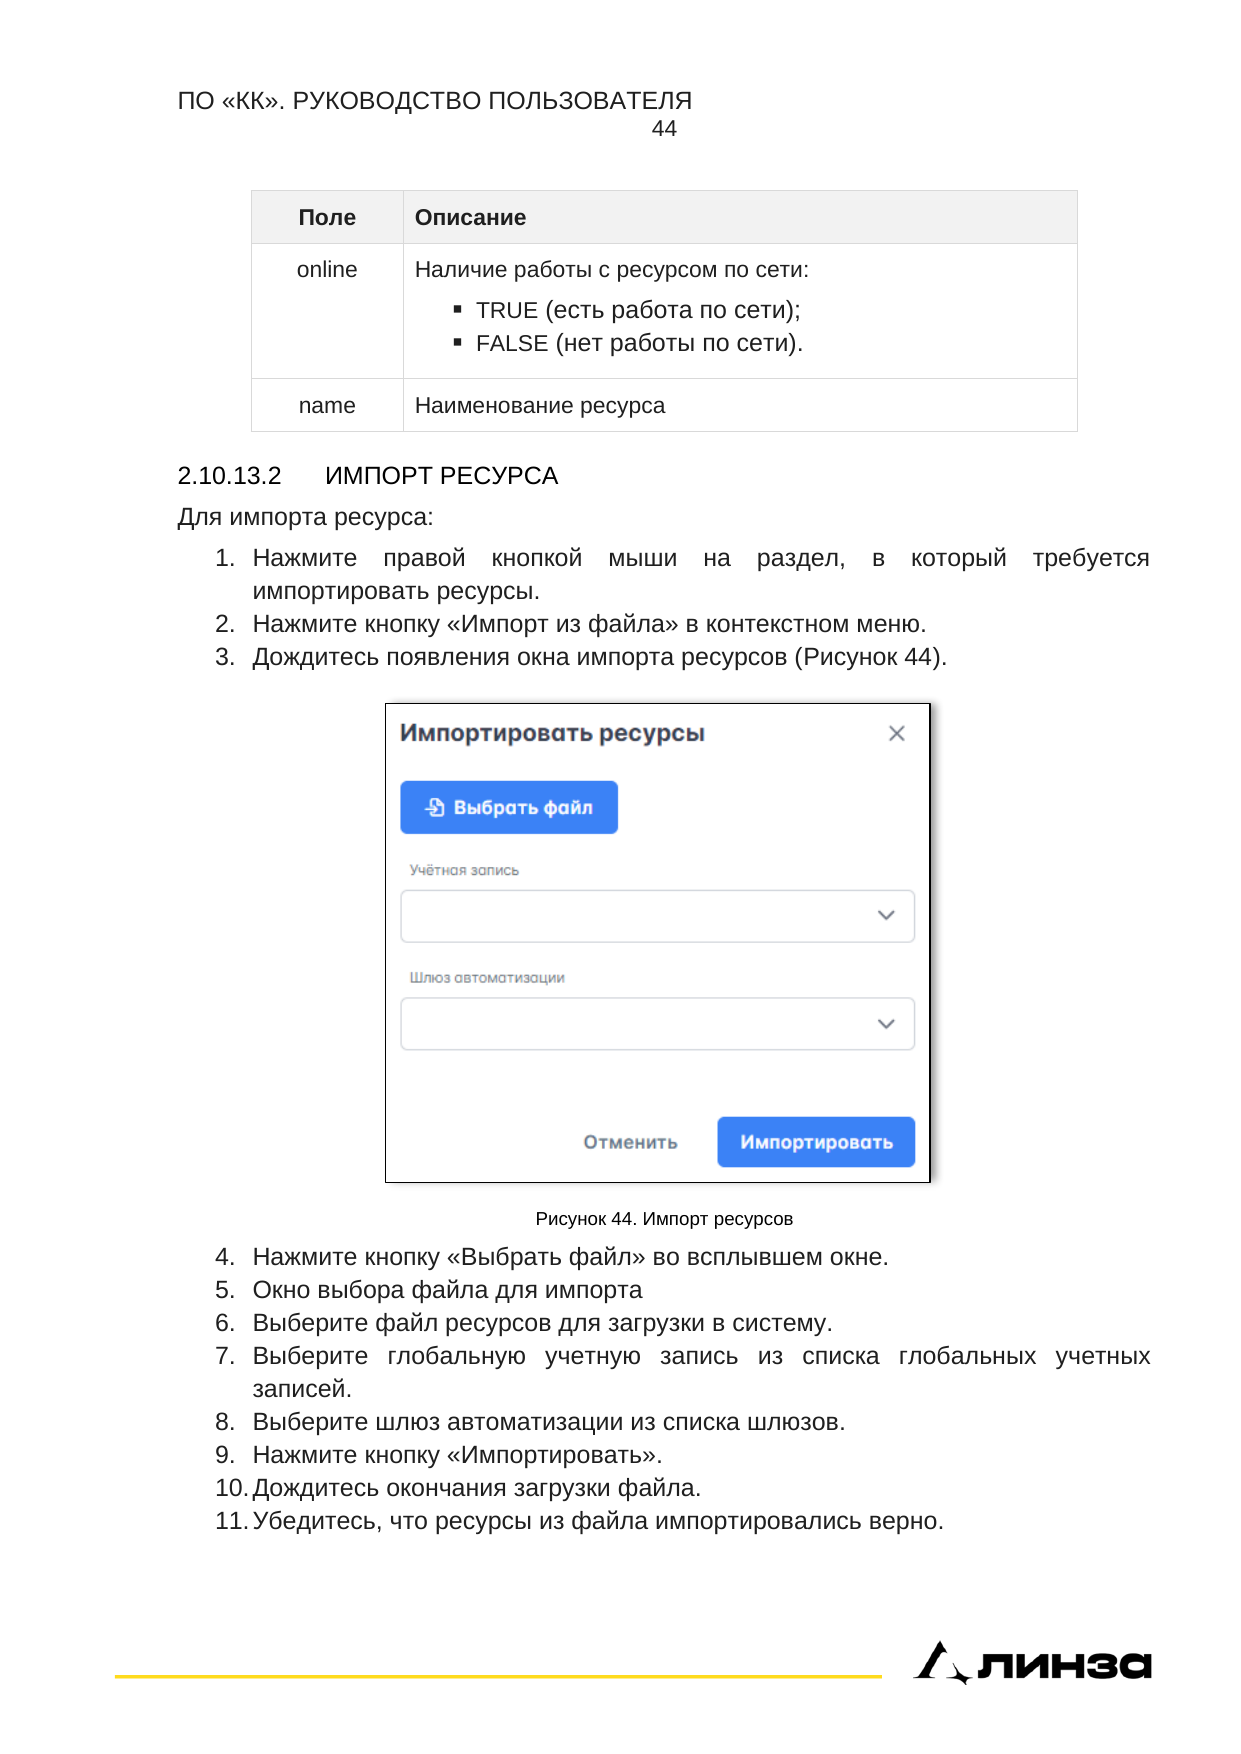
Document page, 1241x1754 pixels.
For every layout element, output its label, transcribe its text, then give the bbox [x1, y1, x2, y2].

text Дождитесь окончания загрузки файла. [215, 1473, 1152, 1502]
table_cell name [252, 379, 403, 431]
text Дождитесь появления окна импорта ресурсов (Рисунок 44). [215, 642, 1152, 671]
text Выберите файл ресурсов для загрузки в систему. [215, 1308, 1152, 1337]
text Нажмите кнопку «Импорт из файла» в контекстном меню. [215, 609, 1152, 638]
text Для импорта ресурса: [177, 502, 1152, 531]
text Окно выбора файла для импорта [215, 1275, 1152, 1304]
table_cell online [252, 244, 403, 378]
picture [386, 704, 929, 1182]
picture [114, 1640, 1152, 1685]
text Убедитесь, что ресурсы из файла импортировались верно. [215, 1506, 1152, 1535]
text Нажмите кнопку «Выбрать файл» во всплывшем окне. [215, 1242, 1152, 1271]
table_header Поле [252, 191, 403, 243]
text Выберите глобальную учетную запись из списка глобальных учетных записей. [215, 1341, 1152, 1403]
subtitle Импорт ресурса [177, 461, 1152, 489]
text Выберите шлюз автоматизации из списка шлюзов. [215, 1407, 1152, 1436]
table_cell Наименование ресурса [404, 379, 1077, 431]
list Нажмите правой кнопкой мыши на раздел, в который требуется импортировать ресурсы. [215, 543, 1152, 605]
table_cell Наличие работы с ресурсом по сети: TRUE (есть работа по сети); FALSE (нет работы по сети). [404, 244, 1077, 378]
text Нажмите кнопку «Импортировать». [215, 1440, 1152, 1469]
table_header Описание [404, 191, 1077, 243]
